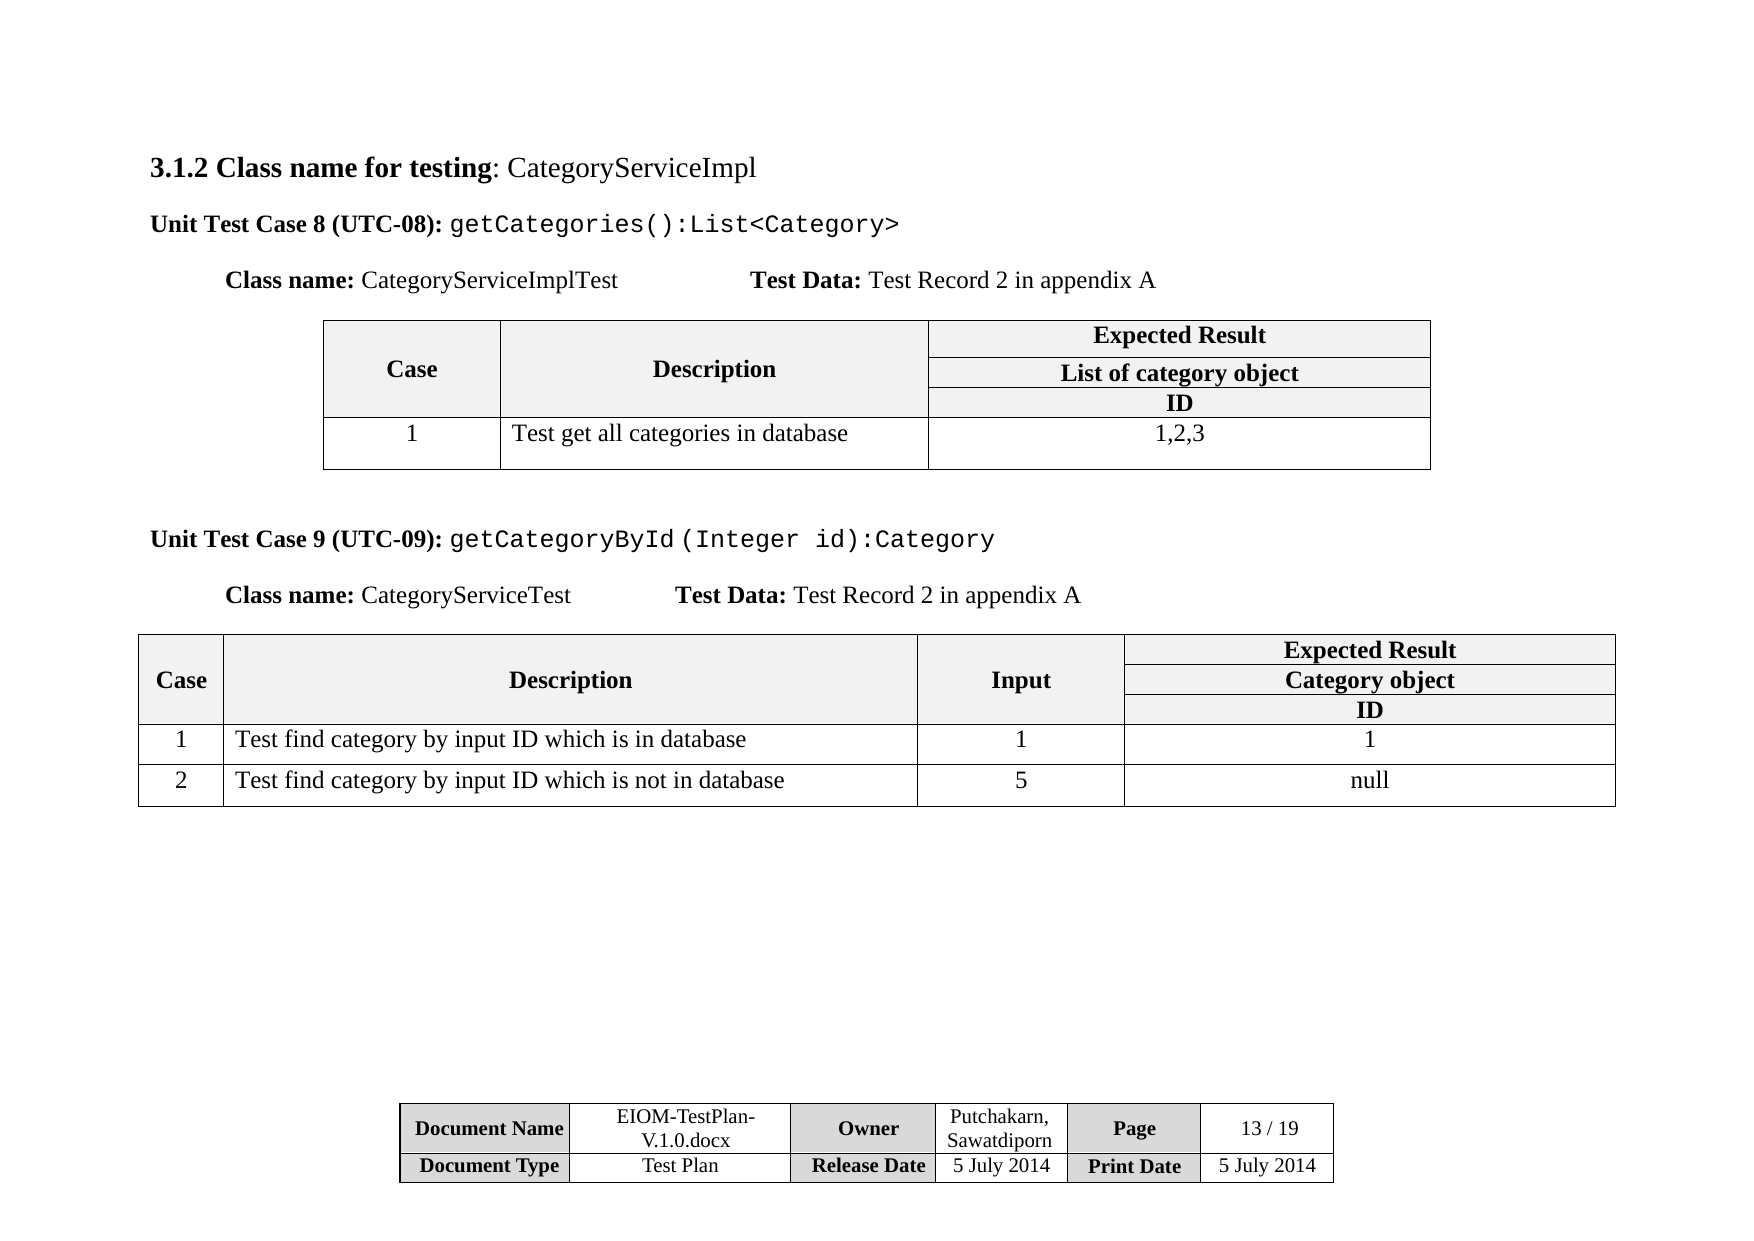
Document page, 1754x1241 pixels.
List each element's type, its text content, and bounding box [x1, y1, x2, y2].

table_header Expected Result [929, 321, 1430, 357]
table_header Case [324, 321, 500, 417]
table_header Expected Result [1125, 635, 1615, 664]
text Class name: CategoryServiceImplTest Test Data: Test Record 2 in appendix A [150, 266, 1604, 294]
table_header Description [224, 635, 917, 723]
table_cell null [1125, 765, 1615, 806]
table_cell 1 [324, 418, 500, 469]
text Unit Test Case 9 (UTC-09): getCategoryById (Integer id):Category [150, 524, 1604, 555]
table_header Description [501, 321, 928, 417]
table_cell ID [929, 388, 1430, 417]
table_header Input [918, 635, 1124, 723]
text Unit Test Case 8 (UTC-08): getCategories():List<Category> [150, 209, 1604, 240]
table_cell Test get all categories in database [501, 418, 928, 469]
table_cell ID [1125, 695, 1615, 723]
table_cell Category object [1125, 665, 1615, 694]
table_cell Test find category by input ID which is not in database [224, 765, 917, 806]
table_cell 1,2,3 [929, 418, 1430, 469]
table_cell 1 [1125, 725, 1615, 764]
table_cell 1 [918, 725, 1124, 764]
text Class name: CategoryServiceTest Test Data: Test Record 2 in appendix A [150, 580, 1604, 609]
table_cell 5 [918, 765, 1124, 806]
table_cell List of category object [929, 358, 1430, 387]
text 3.1.2 Class name for testing: CategoryServiceImpl [150, 150, 1604, 183]
table_cell Test find category by input ID which is in database [224, 725, 917, 764]
table_header Case [139, 635, 223, 723]
table_cell 2 [139, 765, 223, 806]
table_cell 1 [139, 725, 223, 764]
